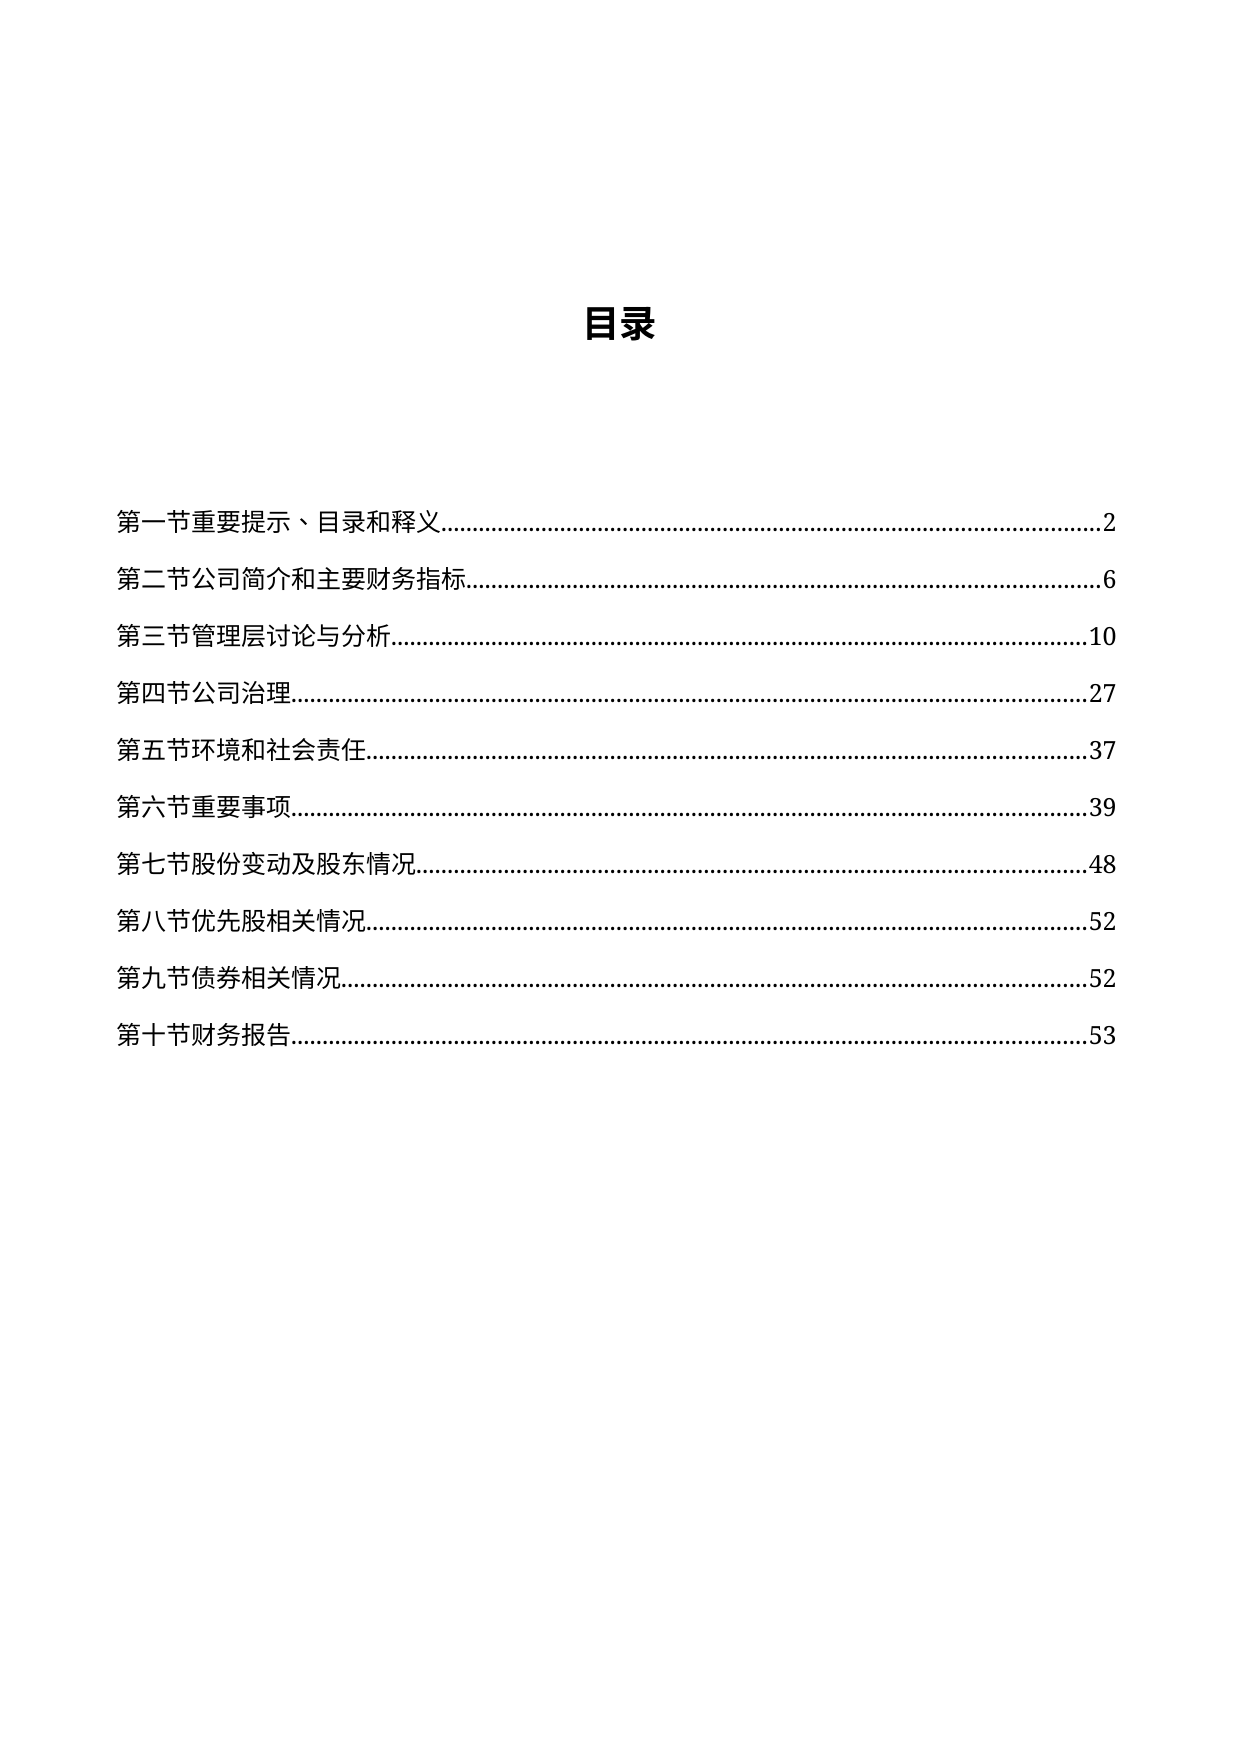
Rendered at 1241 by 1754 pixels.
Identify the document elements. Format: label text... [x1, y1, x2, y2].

text 第六节重要事项 39 [116, 790, 1123, 824]
text 第八节优先股相关情况 52 [116, 904, 1123, 938]
text 第四节公司治理 27 [116, 676, 1123, 710]
text 第七节股份变动及股东情况 48 [116, 847, 1123, 881]
text 第二节公司简介和主要财务指标 6 [116, 562, 1123, 596]
text 第五节环境和社会责任 37 [116, 733, 1123, 767]
text 第三节管理层讨论与分析 10 [116, 619, 1123, 653]
text 第十节财务报告 53 [116, 1018, 1123, 1052]
subtitle 目录 [116, 298, 1123, 349]
text 第一节重要提示、目录和释义 2 [116, 505, 1123, 539]
text 第九节债券相关情况 52 [116, 961, 1123, 995]
